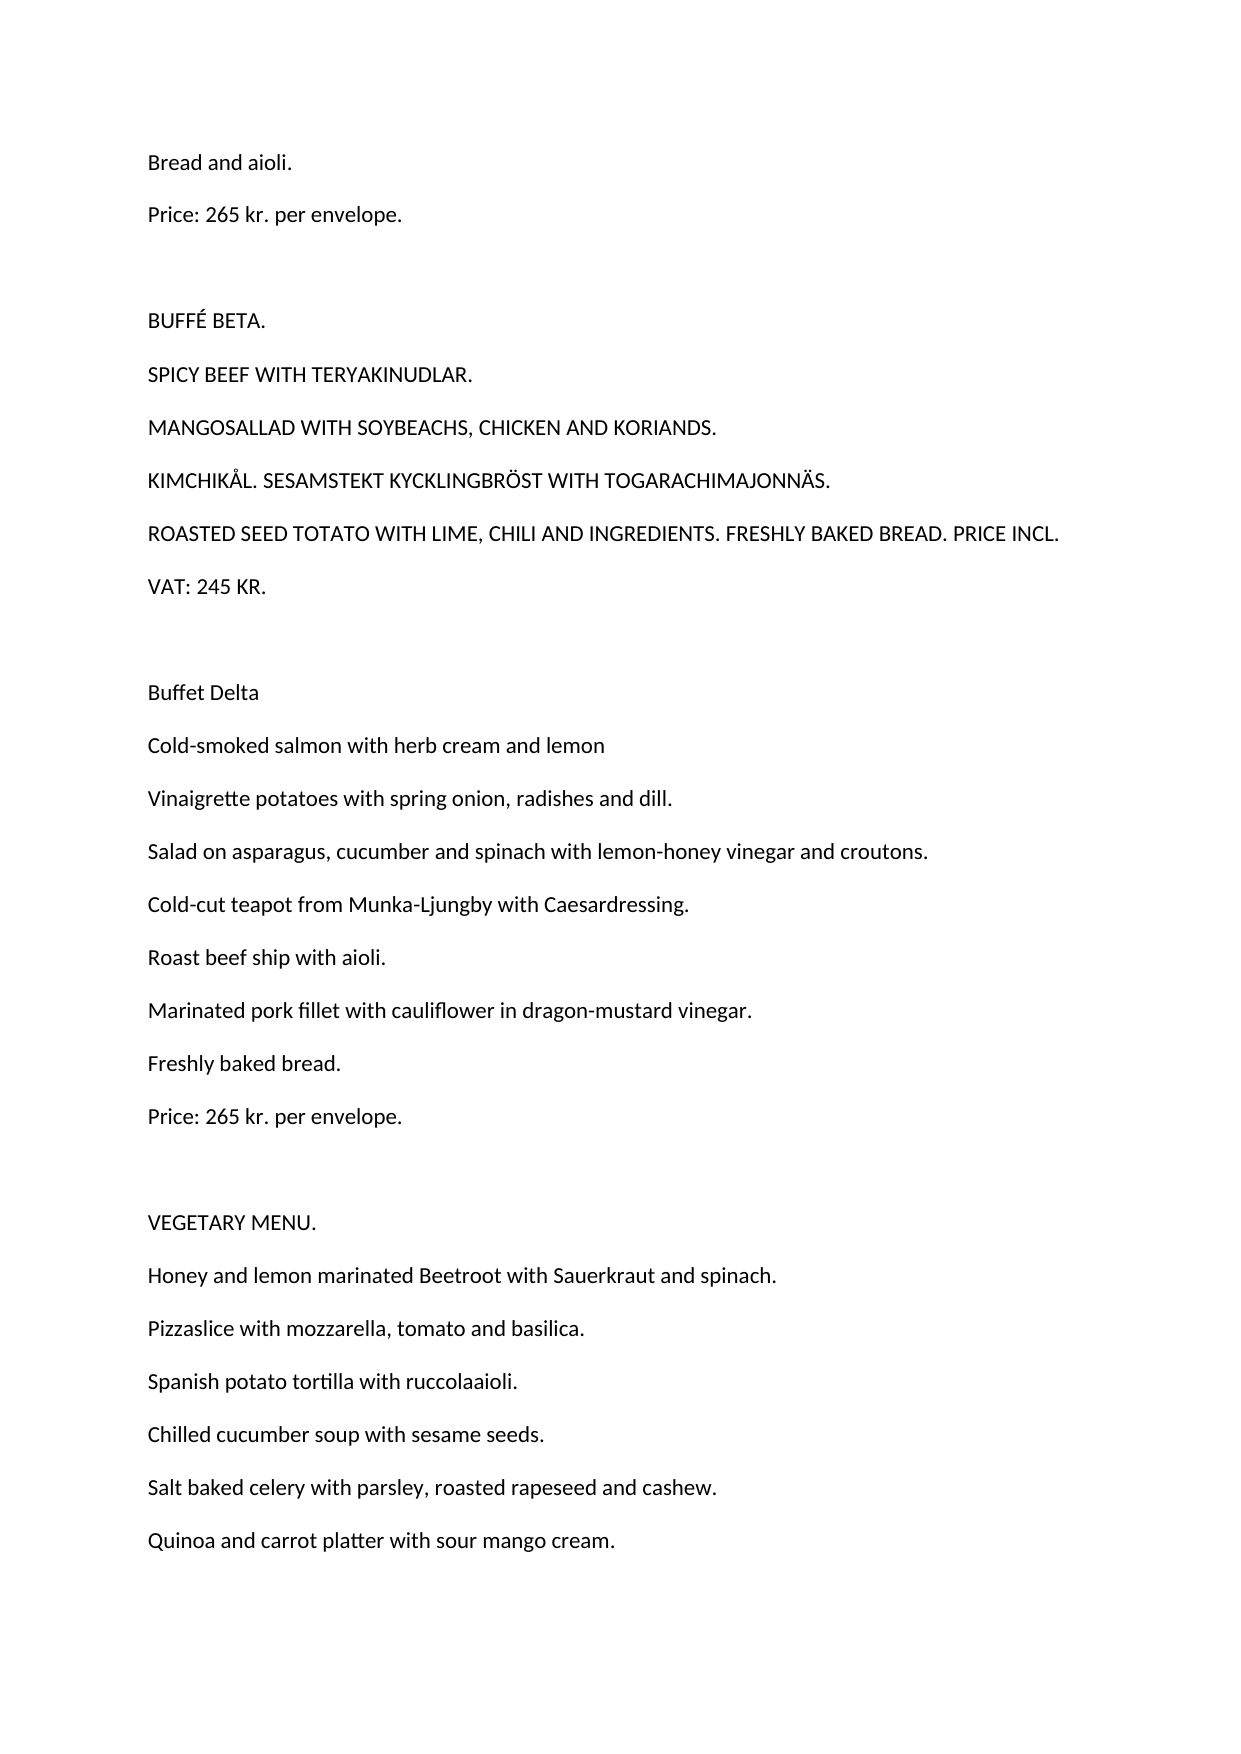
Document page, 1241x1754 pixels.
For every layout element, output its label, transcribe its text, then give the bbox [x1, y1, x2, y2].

text Price: 265 kr. per envelope. [148, 201, 1093, 229]
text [148, 1367, 1093, 1395]
text Roast beef ship with aioli. [148, 943, 1093, 971]
text Cold-cut teapot from Munka-Ljungby with Caesardressing. [148, 890, 1093, 918]
text BUFFÉ BETA. [148, 307, 1093, 335]
text VEGETARY MENU. [148, 1208, 1093, 1236]
text ROASTED SEED TOTATO WITH LIME, CHILI AND INGREDIENTS. FRESHLY BAKED BREAD. PRICE INCL. [148, 519, 1093, 547]
text Quinoa and carrot platter with sour mango cream. [148, 1526, 1093, 1554]
text Pizzaslice with mozzarella, tomato and basilica. [148, 1314, 1093, 1342]
text Buffet Delta [148, 678, 1093, 706]
text Salt baked celery with parsley, roasted rapeseed and cashew. [148, 1473, 1093, 1501]
text Price: 265 kr. per envelope. [148, 1102, 1093, 1130]
text SPICY BEEF WITH TERYAKINUDLAR. [148, 360, 1093, 388]
text KIMCHIKÅL. SESAMSTEKT KYCKLINGBRÖST WITH TOGARACHIMAJONNÄS. [148, 466, 1093, 494]
text Bread and aioli. [148, 148, 1093, 176]
text VAT: 245 KR. [148, 572, 1093, 600]
text MANGOSALLAD WITH SOYBEACHS, CHICKEN AND KORIANDS. [148, 413, 1093, 441]
text Marinated pork fillet with cauliflower in dragon-mustard vinegar. [148, 996, 1093, 1024]
text Cold-smoked salmon with herb cream and lemon [148, 731, 1093, 759]
text Vinaigrette potatoes with spring onion, radishes and dill. [148, 784, 1093, 812]
text Honey and lemon marinated Beetroot with Sauerkraut and spinach. [148, 1261, 1093, 1289]
text Freshly baked bread. [148, 1049, 1093, 1077]
text Chilled cucumber soup with sesame seeds. [148, 1420, 1093, 1448]
text Salad on asparagus, cucumber and spinach with lemon-honey vinegar and croutons. [148, 837, 1093, 865]
